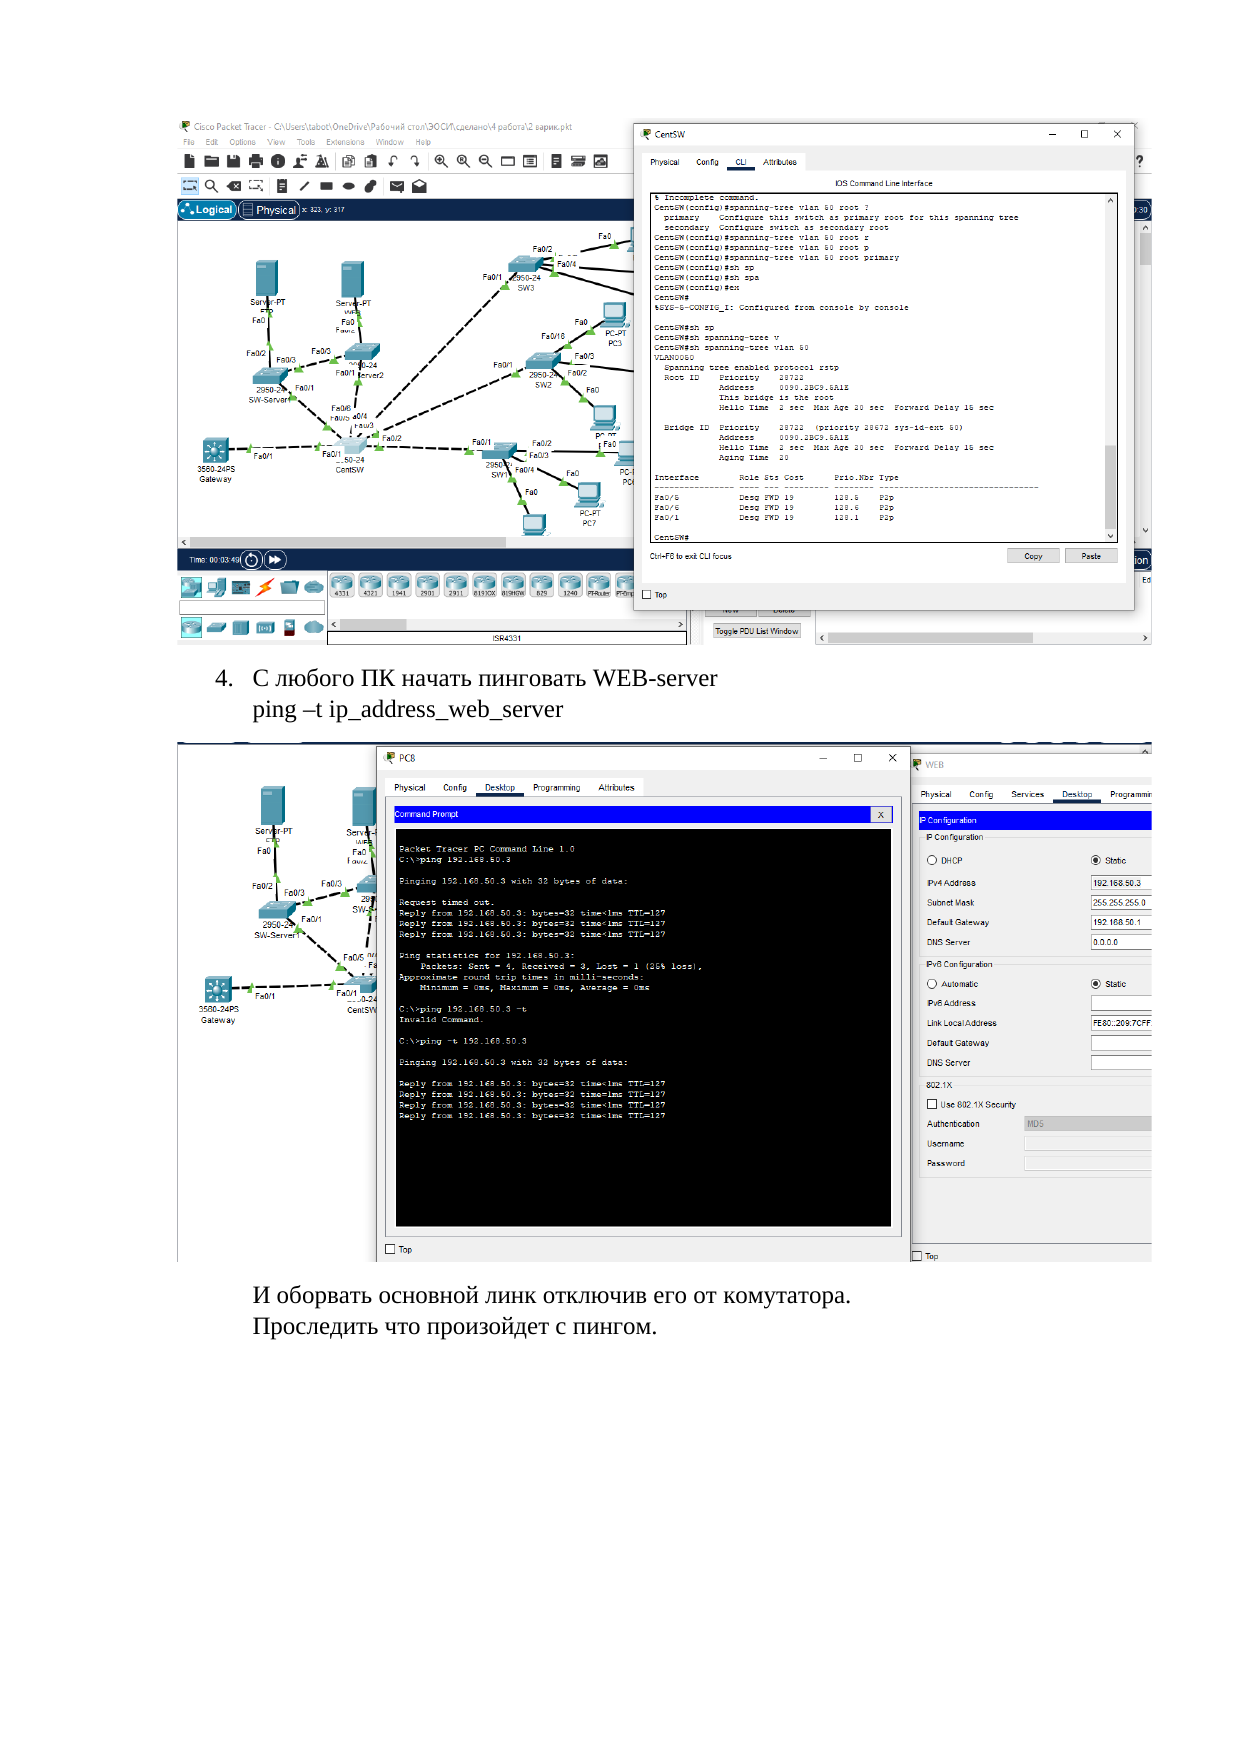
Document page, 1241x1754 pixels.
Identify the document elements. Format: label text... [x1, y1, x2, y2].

list ping –t ip_address_web_server [252, 694, 1152, 723]
picture [177, 118, 1152, 645]
list Проследить что произойдет с пингом. [252, 1311, 1152, 1340]
list И оборвать основной линк отключив его от комутатора. [252, 1280, 1152, 1309]
list С любого ПК начать пинговать WEB-server [215, 663, 1152, 692]
picture [177, 742, 1152, 1262]
